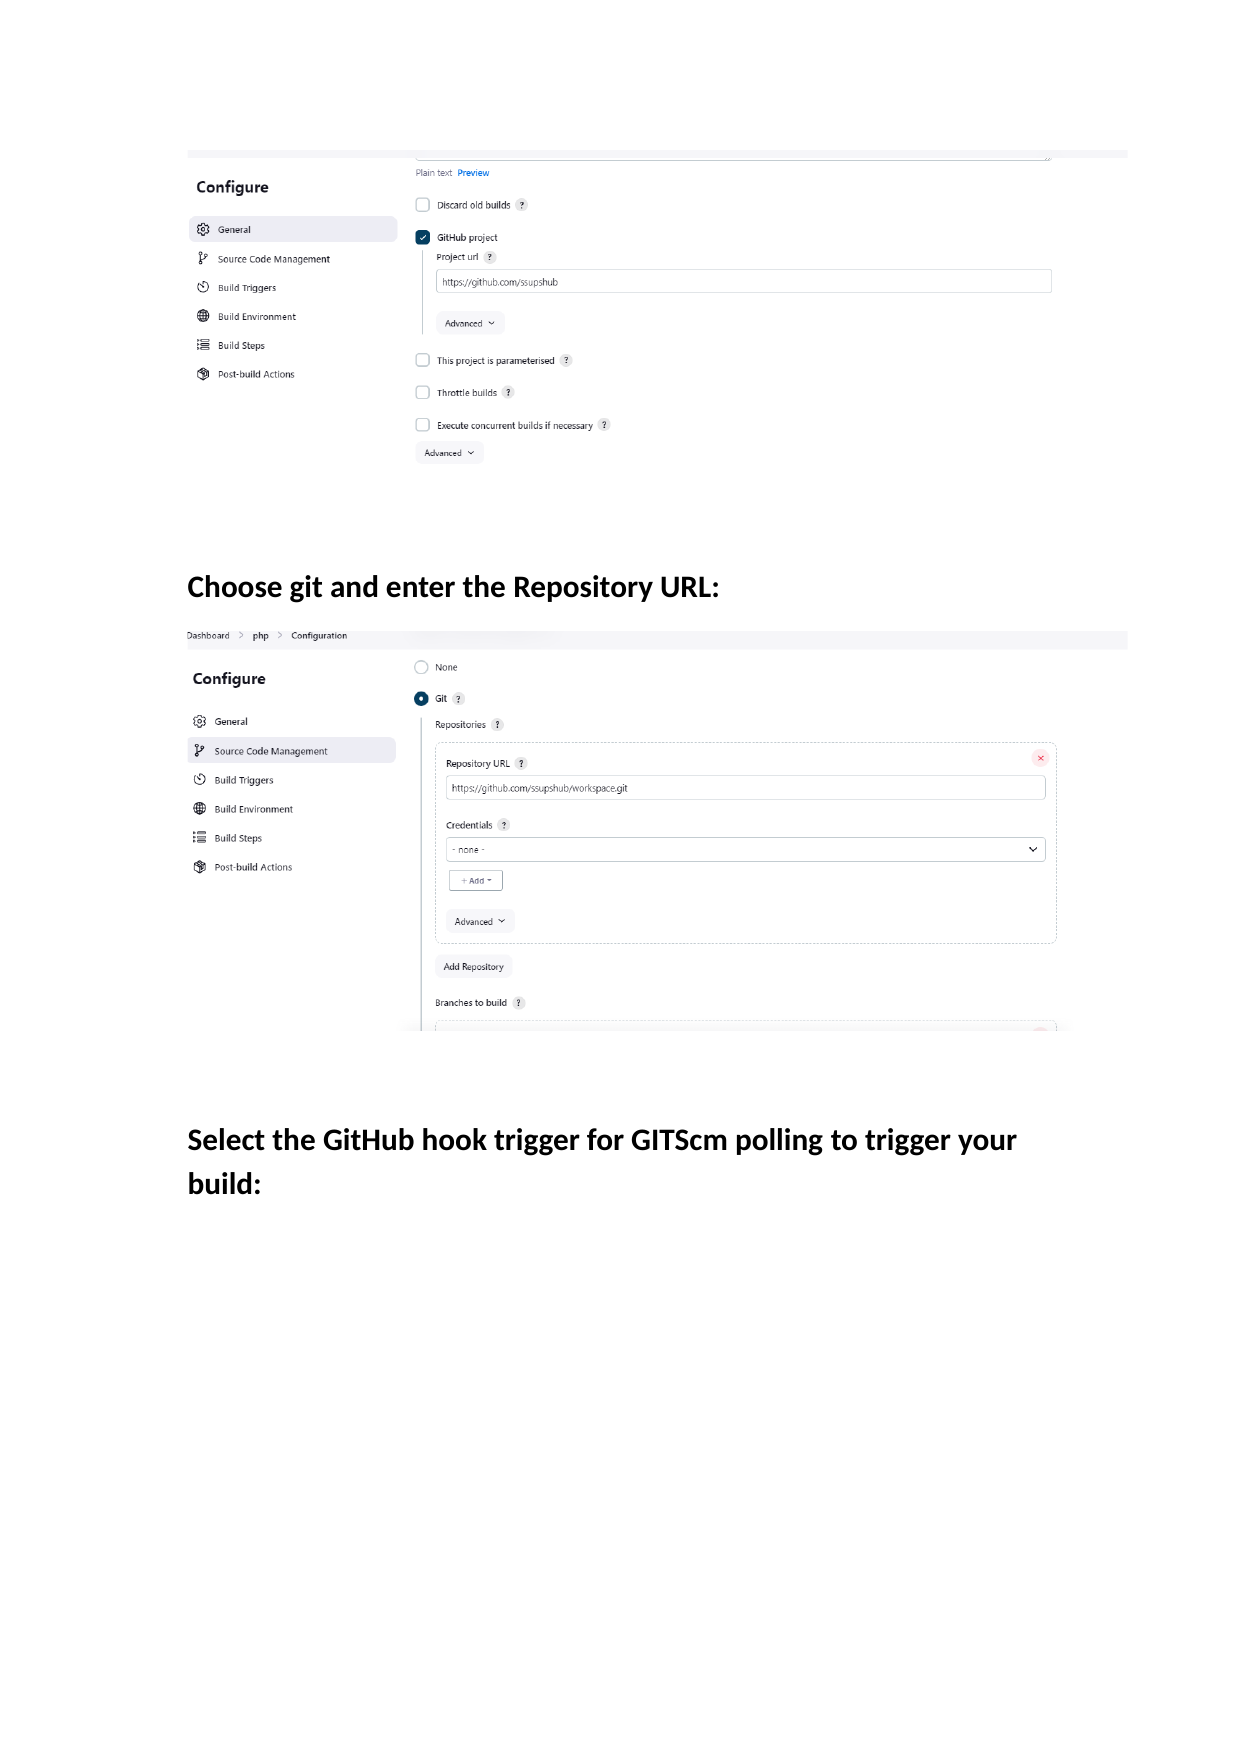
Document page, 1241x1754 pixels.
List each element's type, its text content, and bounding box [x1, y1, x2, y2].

picture [187, 150, 1128, 478]
text Select the GitHub hook trigger for GITScm polling to trigger your build: [187, 1121, 1090, 1202]
picture [187, 631, 1128, 1031]
text Choose git and enter the Repository URL: [187, 567, 1090, 605]
